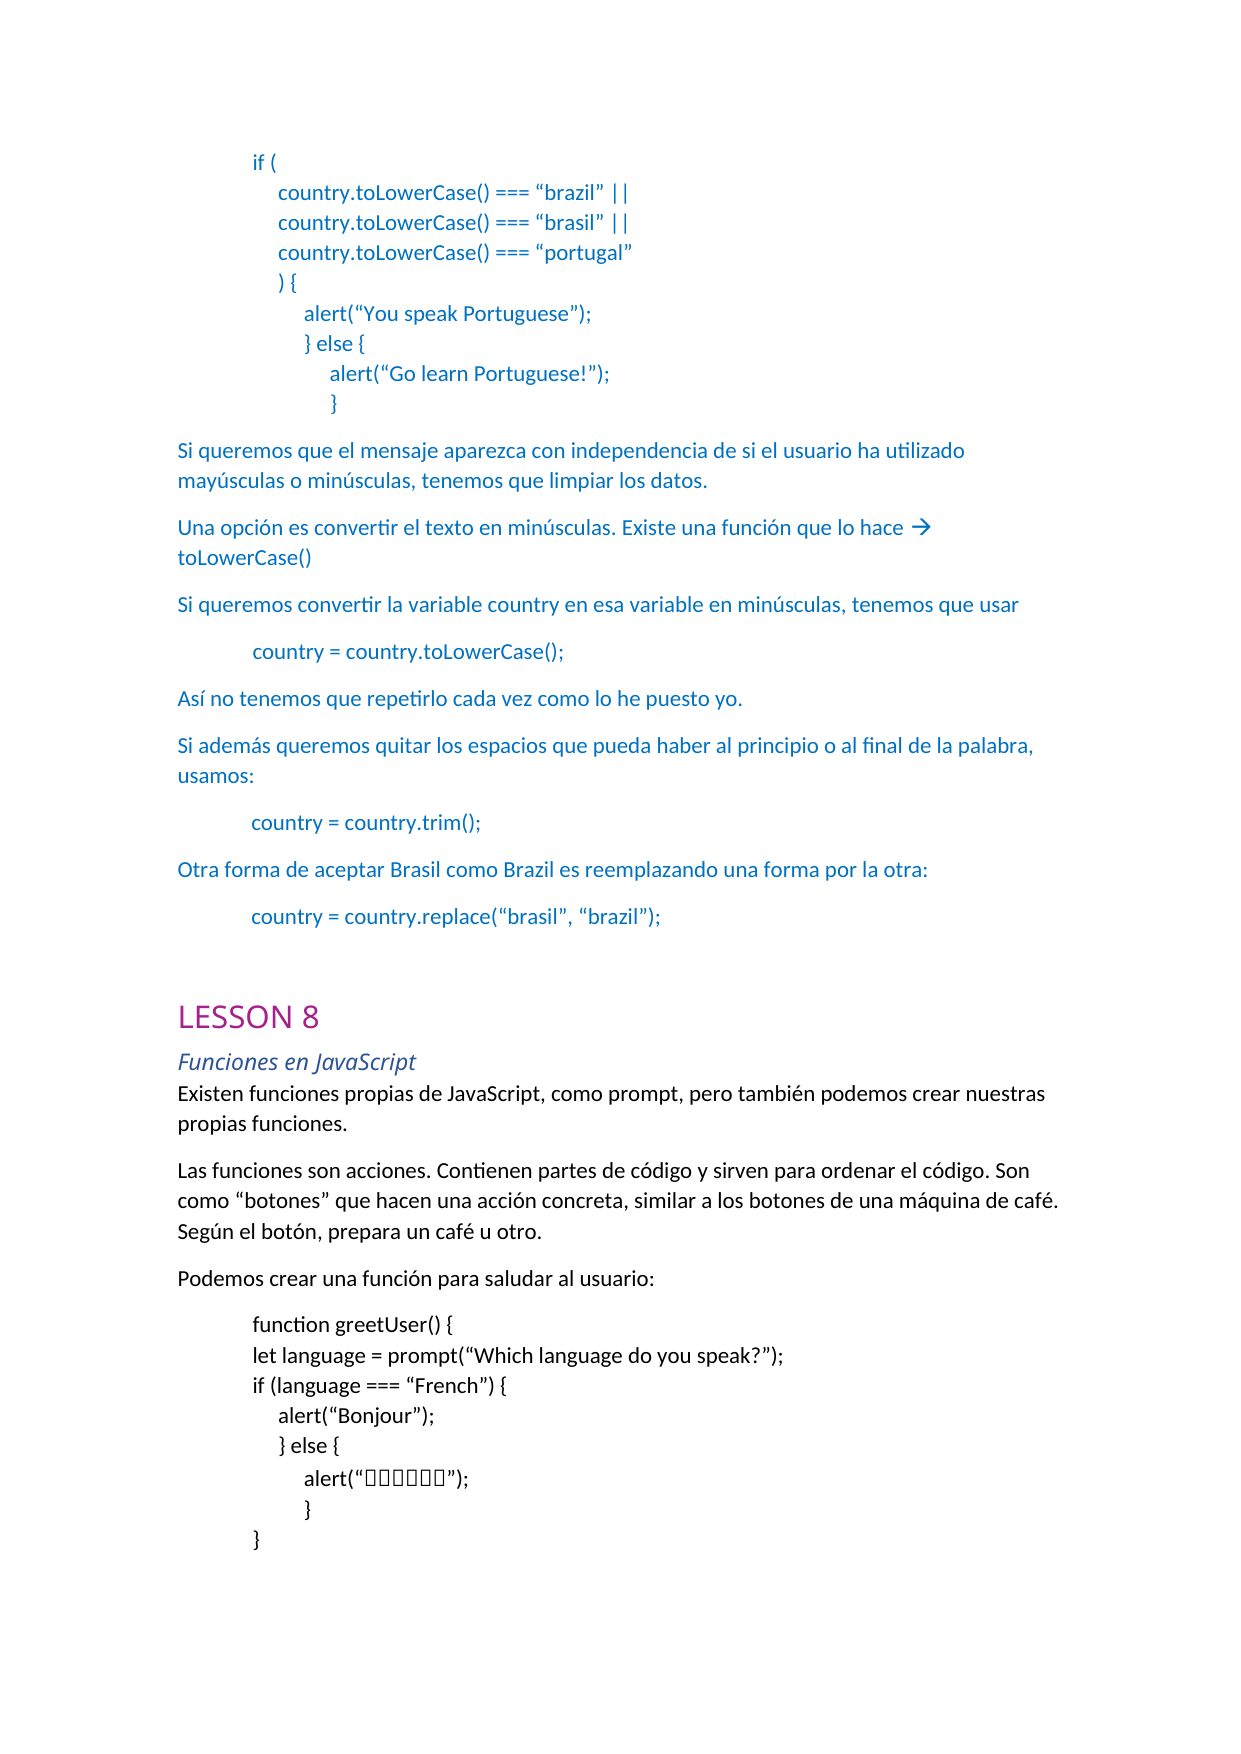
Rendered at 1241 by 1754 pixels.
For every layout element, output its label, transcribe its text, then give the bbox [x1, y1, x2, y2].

list country = country.toLowerCase(); [252, 637, 1063, 665]
text Si queremos convertir la variable country en esa variable en minúsculas, tenemos que usar [177, 590, 1063, 618]
text Así no tenemos que repetirlo cada vez como lo he puesto yo. [177, 684, 1063, 712]
list alert(“You speak Portuguese”); [252, 299, 1063, 327]
text country = country.replace(“brasil”, “brazil”); [177, 902, 1063, 930]
text Una opción es convertir el texto en minúsculas. Existe una función que lo hace toLowerCase() [177, 513, 1063, 571]
text country = country.trim(); [177, 808, 1063, 836]
list alert(“Bonjour”); [252, 1401, 1063, 1429]
list let language = prompt(“Which language do you speak?”); [252, 1341, 1063, 1369]
list if (language === “French”) { [252, 1371, 1063, 1399]
list function greetUser() { [252, 1311, 1063, 1339]
list } [252, 1526, 1063, 1554]
list } [252, 1495, 1063, 1523]
list country.toLowerCase() === “brasil” || [252, 208, 1063, 236]
list } else { [252, 329, 1063, 357]
list } else { [252, 1431, 1063, 1459]
list country.toLowerCase() === “portugal” [252, 238, 1063, 266]
text Si además queremos quitar los espacios que pueda haber al principio o al final de la palabra, usamos: [177, 731, 1063, 789]
list country.toLowerCase() === “brazil” || [252, 178, 1063, 206]
list ) { [252, 268, 1063, 296]
subtitle LESSON 8 [177, 996, 1063, 1038]
list alert(“Go learn Portuguese!”); [252, 359, 1063, 387]
text Otra forma de aceptar Brasil como Brazil es reemplazando una forma por la otra: [177, 855, 1063, 883]
text Si queremos que el mensaje aparezca con independencia de si el usuario ha utilizado mayúsculas o minúsculas, tenemos que limpiar los datos. [177, 436, 1063, 494]
list if ( [252, 148, 1063, 176]
text Podemos crear una función para saludar al usuario: [177, 1264, 1063, 1292]
text Existen funciones propias de JavaScript, como prompt, pero también podemos crear nuestras propias funciones. [177, 1079, 1063, 1138]
list } [252, 389, 1063, 417]
subtitle Funciones en JavaScript [177, 1046, 1063, 1077]
text Las funciones son acciones. Contienen partes de código y sirven para ordenar el código. Son como “botones” que hacen una acción concreta, similar a los botones de una máquina de café. Según el botón, prepara un café u otro. [177, 1156, 1063, 1245]
list alert(“”); [252, 1462, 1063, 1493]
